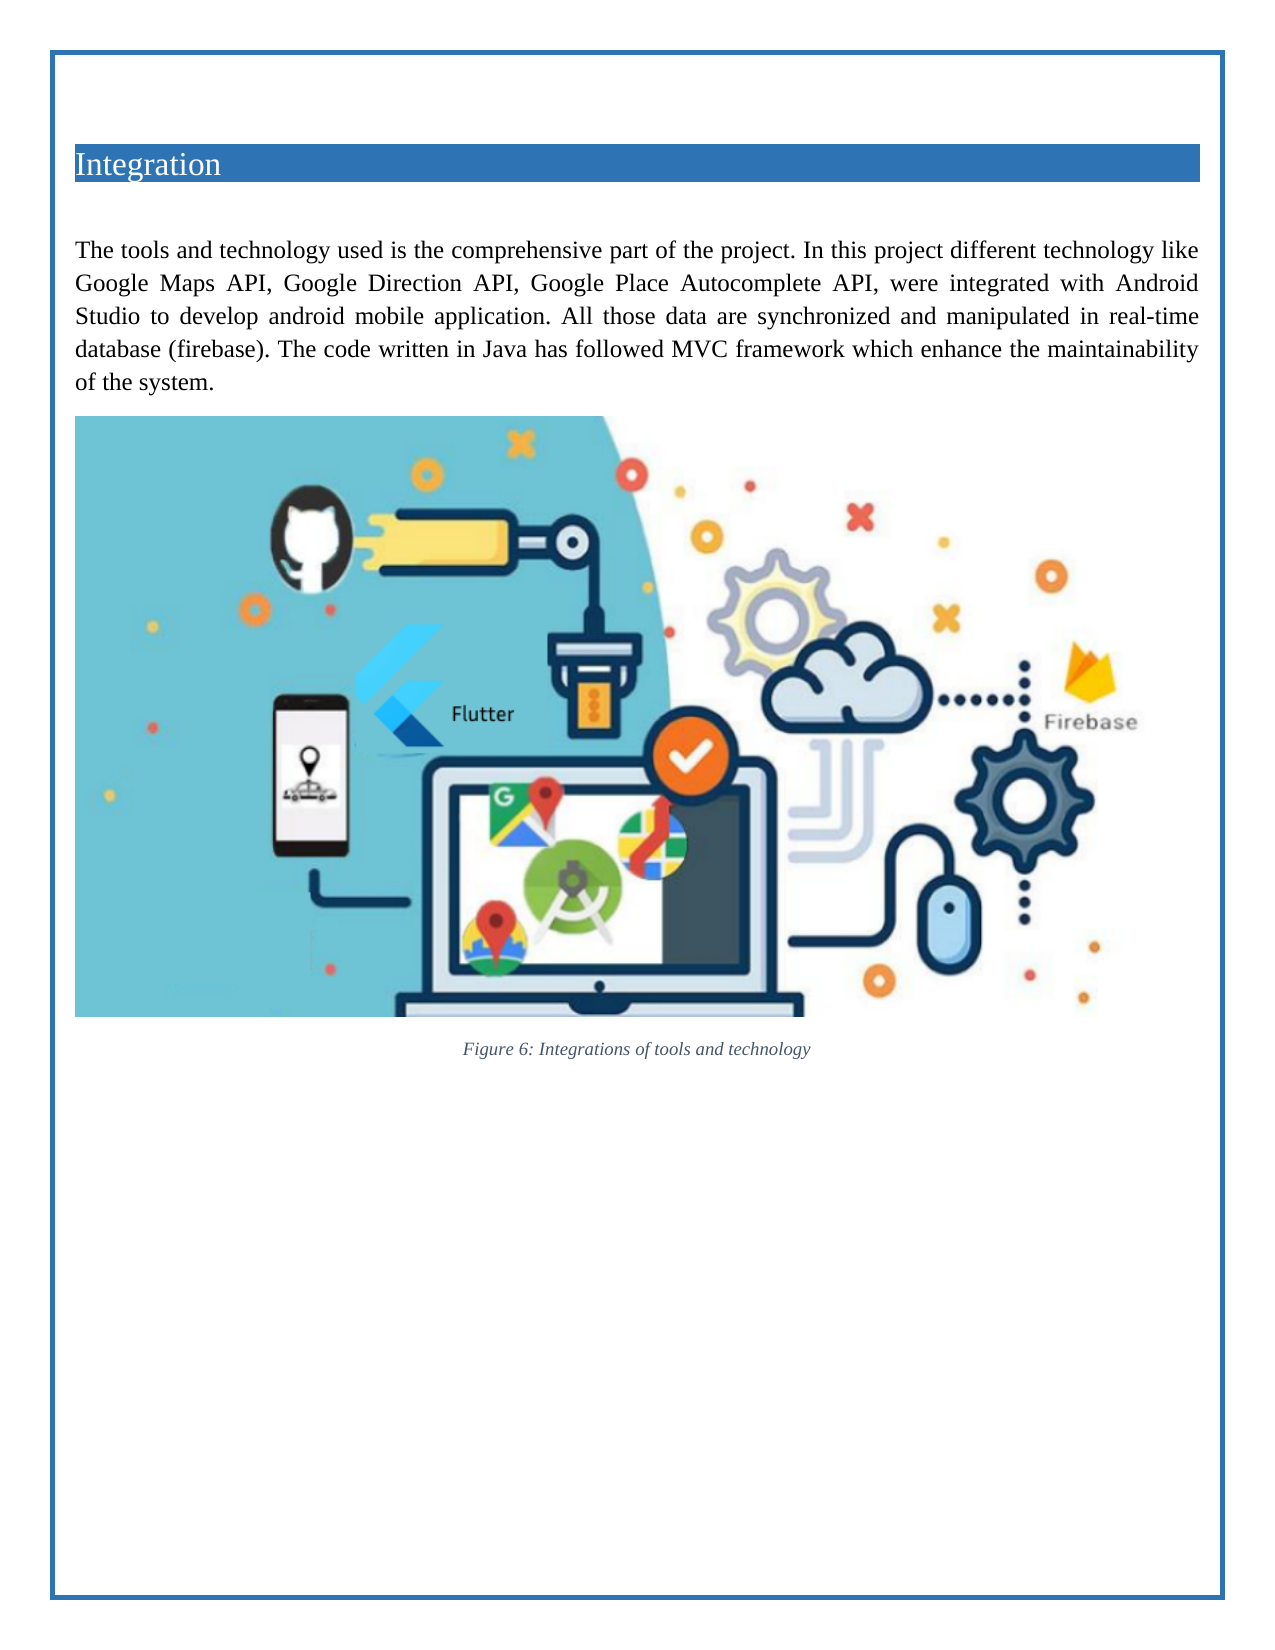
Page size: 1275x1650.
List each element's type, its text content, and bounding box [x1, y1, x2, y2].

text Figure 6: Integrations of tools and technology [75, 1038, 1200, 1059]
picture [75, 416, 1201, 1017]
text The tools and technology used is the comprehensive part of the project. In this project different technology like Google Maps API, Google Direction API, Google Place Autocomplete API, were integrated with Android Studio to develop android mobile application. All those data are synchronized and manipulated in real-time database (firebase). The code written in Java has followed MVC framework which enhance the maintainability of the system. [75, 235, 1200, 396]
subtitle Integration [75, 144, 1200, 182]
